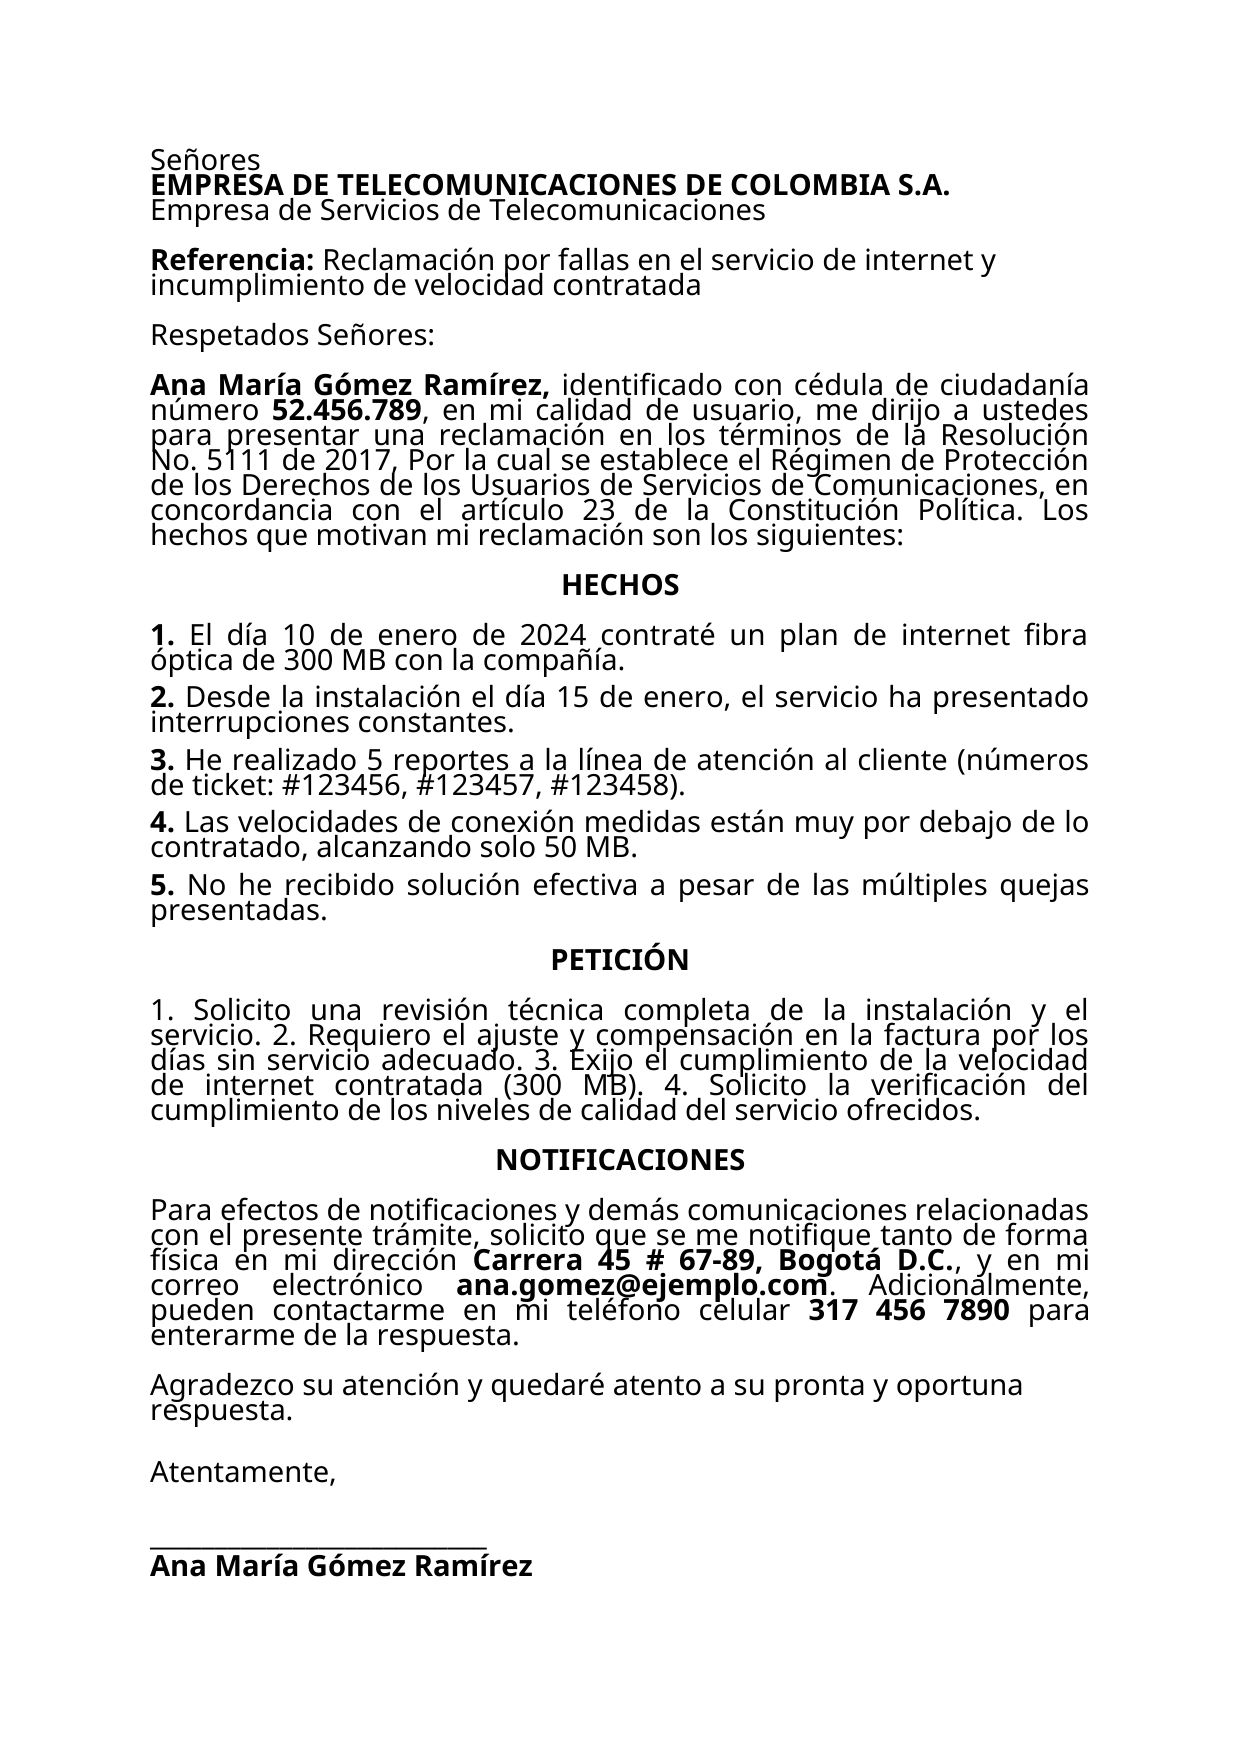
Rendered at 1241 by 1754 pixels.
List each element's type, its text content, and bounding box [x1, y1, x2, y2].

text Respetados Señores: [150, 325, 1090, 350]
text 3. He realizado 5 reportes a la línea de atención al cliente (números de ticket: #123456, #123457, #123458). [150, 750, 1090, 800]
text 1. El día 10 de enero de 2024 contraté un plan de internet fibra óptica de 300 MB con la compañía. [150, 625, 1090, 675]
text EMPRESA DE TELECOMUNICACIONES DE COLOMBIA S.A. [150, 175, 1090, 200]
text Referencia: Reclamación por fallas en el servicio de internet y incumplimiento de velocidad contratada [150, 250, 1090, 300]
text 1. Solicito una revisión técnica completa de la instalación y el servicio. 2. Requiero el ajuste y compensación en la factura por los días sin servicio adecuado. 3. Exijo el cumplimiento de la velocidad de internet contratada (300 MB). 4. Solicito la verificación del cumplimiento de los niveles de calidad del servicio ofrecidos. [150, 1000, 1090, 1125]
text PETICIÓN [150, 950, 1090, 975]
text Señores [150, 150, 1090, 175]
text Para efectos de notificaciones y demás comunicaciones relacionadas con el presente trámite, solicito que se me notifique tanto de forma física en mi dirección Carrera 45 # 67-89, Bogotá D.C., y en mi correo electrónico ana.gomez@ejemplo.com. Adicionalmente, pueden contactarme en mi teléfono celular 317 456 7890 para enterarme de la respuesta. [150, 1200, 1090, 1350]
text 5. No he recibido solución efectiva a pesar de las múltiples quejas presentadas. [150, 875, 1090, 925]
text __________________________ [150, 1525, 1090, 1550]
text Empresa de Servicios de Telecomunicaciones [150, 200, 1090, 225]
text 4. Las velocidades de conexión medidas están muy por debajo de lo contratado, alcanzando solo 50 MB. [150, 812, 1090, 862]
text Ana María Gómez Ramírez [150, 1556, 1090, 1581]
text 2. Desde la instalación el día 15 de enero, el servicio ha presentado interrupciones constantes. [150, 687, 1090, 737]
text Ana María Gómez Ramírez, identificado con cédula de ciudadanía número 52.456.789, en mi calidad de usuario, me dirijo a ustedes para presentar una reclamación en los términos de la Resolución No. 5111 de 2017, Por la cual se establece el Régimen de Protección de los Derechos de los Usuarios de Servicios de Comunicaciones, en concordancia con el artículo 23 de la Constitución Política. Los hechos que motivan mi reclamación son los siguientes: [150, 375, 1090, 550]
text Atentamente, [150, 1462, 1090, 1487]
text Agradezco su atención y quedaré atento a su pronta y oportuna respuesta. [150, 1375, 1090, 1425]
text NOTIFICACIONES [150, 1150, 1090, 1175]
text HECHOS [150, 575, 1090, 600]
